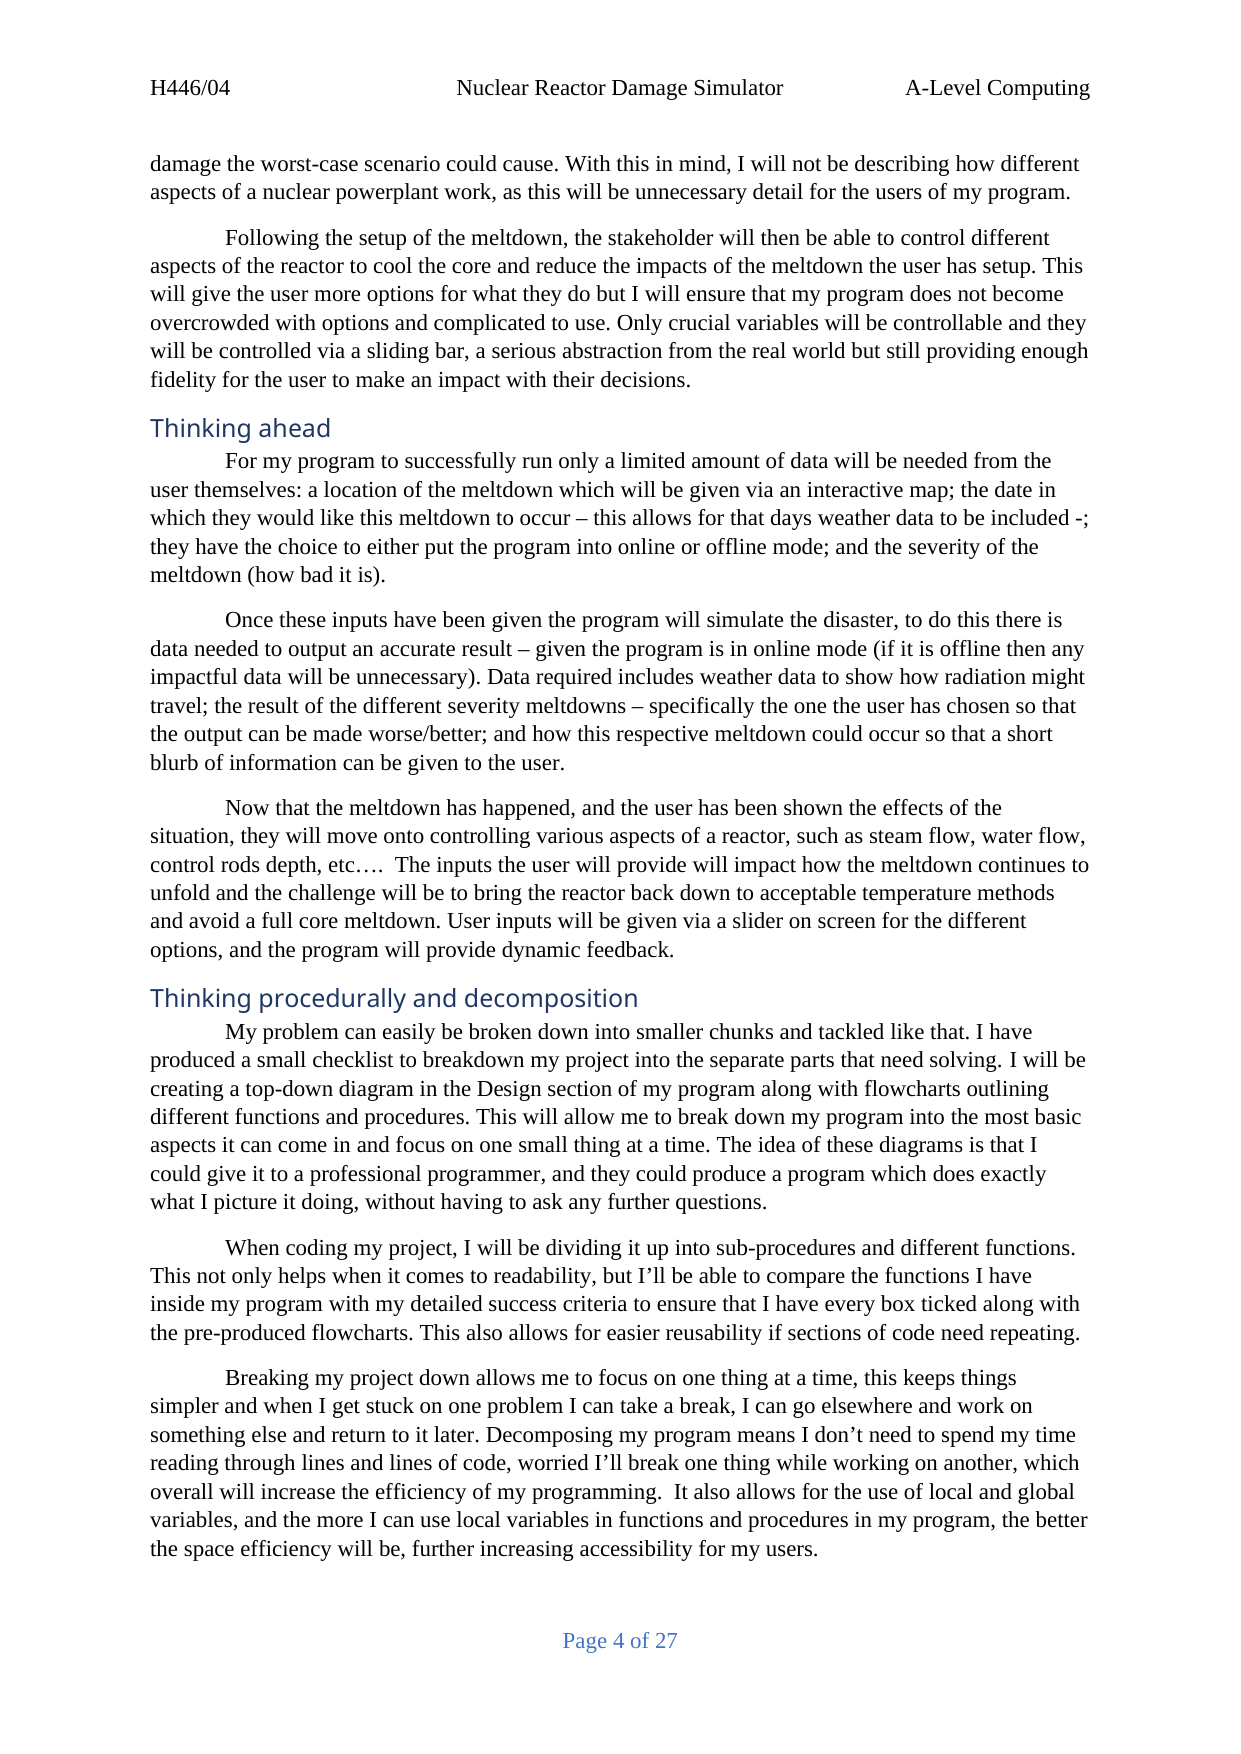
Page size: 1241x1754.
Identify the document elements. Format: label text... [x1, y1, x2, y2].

subtitle Thinking ahead [150, 411, 1090, 445]
text Once these inputs have been given the program will simulate the disaster, to do this there is data needed to output an accurate result – given the program is in online mode (if it is offline then any impactful data will be unnecessary). Data required includes weather data to show how radiation might travel; the result of the different severity meltdowns – specifically the one the user has chosen so that the output can be made worse/better; and how this respective meltdown could occur so that a short blurb of information can be given to the user. [150, 606, 1090, 775]
text My problem can easily be broken down into smaller chunks and tackled like that. I have produced a small checklist to breakdown my project into the separate parts that need solving. I will be creating a top-down diagram in the Design section of my program along with flowcharts outlining different functions and procedures. This will allow me to break down my program into the most basic aspects it can come in and focus on one small thing at a time. The idea of these diagrams is that I could give it to a professional programmer, and they could produce a program which does exactly what I picture it doing, without having to ask any further questions. [150, 1018, 1090, 1215]
text For my program to successfully run only a limited amount of data will be needed from the user themselves: a location of the meltdown which will be given via an interactive map; the date in which they would like this meltdown to occur – this allows for that days weather data to be included -; they have the choice to either put the program into online or offline mode; and the severity of the meltdown (how bad it is). [150, 448, 1090, 588]
text Breaking my project down allows me to focus on one thing at a time, this keeps things simpler and when I get stuck on one problem I can take a break, I can go elsewhere and work on something else and return to it later. Decomposing my program means I don’t need to spend my time reading through lines and lines of code, worried I’ll break one thing while working on another, which overall will increase the efficiency of my programming. It also allows for the use of local and global variables, and the more I can use local variables in functions and procedures in my program, the better the space efficiency will be, further increasing accessibility for my users. [150, 1364, 1090, 1561]
text Following the setup of the meltdown, the stakeholder will then be able to control different aspects of the reactor to cool the core and reduce the impacts of the meltdown the user has setup. This will give the user more options for what they do but I will ensure that my program does not become overcrowded with options and complicated to use. Only crucial variables will be controllable and they will be controlled via a sliding bar, a serious abstraction from the real world but still providing enough fidelity for the user to make an impact with their decisions. [150, 223, 1090, 392]
text When coding my project, I will be dividing it up into sub-procedures and different functions. This not only helps when it comes to readability, but I’ll be able to compare the functions I have inside my program with my detailed success criteria to ensure that I have every box ticked along with the pre-produced flowcharts. This also allows for easier reusability if sections of code need repeating. [150, 1233, 1090, 1345]
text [150, 150, 1090, 205]
subtitle Thinking procedurally and decomposition [150, 981, 1090, 1015]
text Now that the meltdown has happened, and the user has been shown the effects of the situation, they will move onto controlling various aspects of a reactor, such as steam flow, water flow, control rods depth, etc…. The inputs the user will provide will impact how the meltdown continues to unfold and the challenge will be to bring the reactor back down to acceptable temperature methods and avoid a full core meltdown. User inputs will be given via a slider on screen for the different options, and the program will provide dynamic feedback. [150, 794, 1090, 962]
